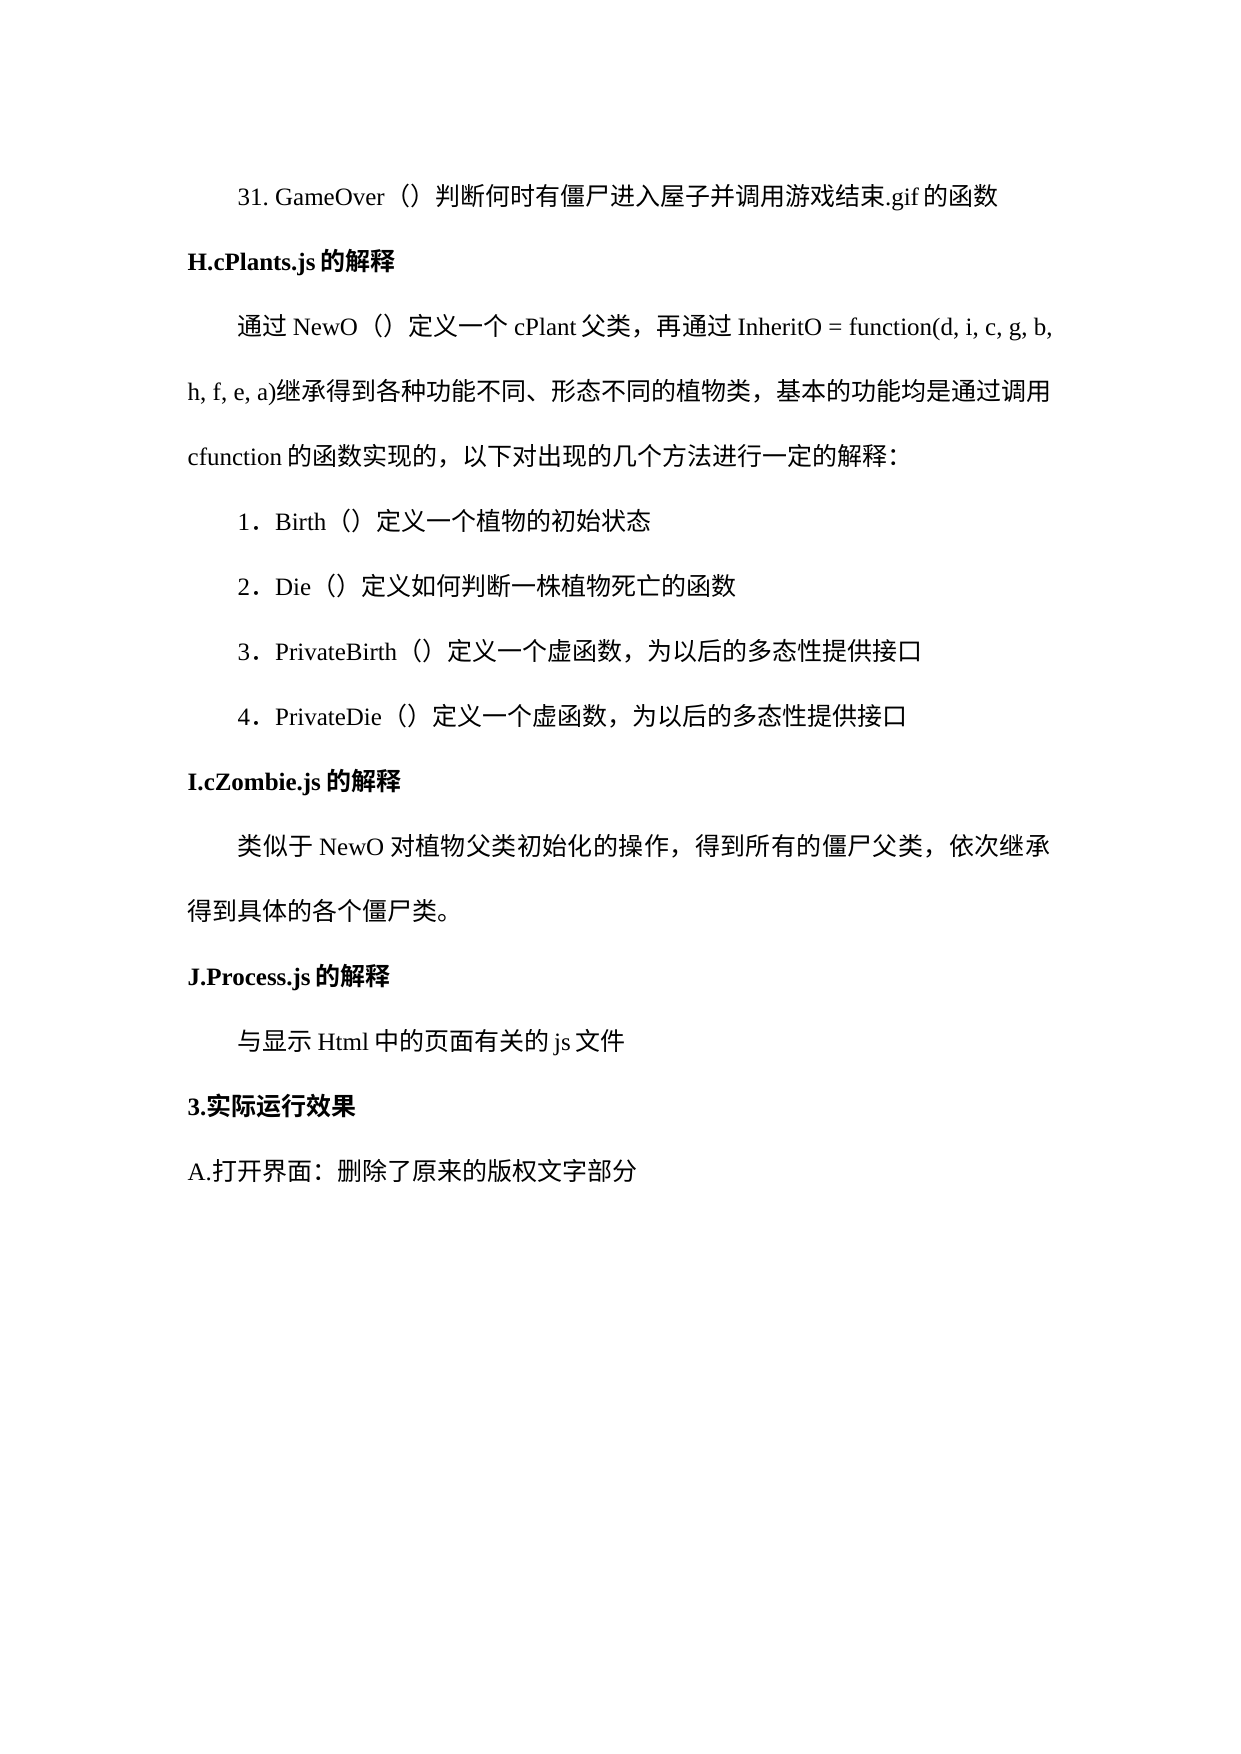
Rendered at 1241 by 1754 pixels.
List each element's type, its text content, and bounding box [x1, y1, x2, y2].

list Process.js的解释 [187, 942, 1053, 1007]
text 通过NewO（）定义一个cPlant父类，再通过InheritO = function(d, i, c, g, b, h, f, e, a)继承得到各种功能不同、形态不同的植物类，基本的功能均是通过调用cfunction的函数实现的，以下对出现的几个方法进行一定的解释： [187, 292, 1053, 487]
list GameOver（）判断何时有僵尸进入屋子并调用游戏结束.gif的函数 [187, 162, 1053, 227]
list cZombie.js的解释 [187, 747, 1053, 812]
list Birth（）定义一个植物的初始状态 [187, 487, 1053, 552]
list 打开界面：删除了原来的版权文字部分 [187, 1137, 1042, 1202]
subtitle 实际运行效果 [187, 1072, 1053, 1137]
list Die（）定义如何判断一株植物死亡的函数 [187, 552, 1053, 617]
text 类似于NewO对植物父类初始化的操作，得到所有的僵尸父类，依次继承得到具体的各个僵尸类。 [187, 812, 1053, 942]
list cPlants.js的解释 [187, 227, 1053, 292]
text 与显示Html中的页面有关的js文件 [187, 1007, 1053, 1072]
list PrivateBirth（）定义一个虚函数，为以后的多态性提供接口 [187, 617, 1053, 682]
list PrivateDie（）定义一个虚函数，为以后的多态性提供接口 [187, 682, 1053, 747]
